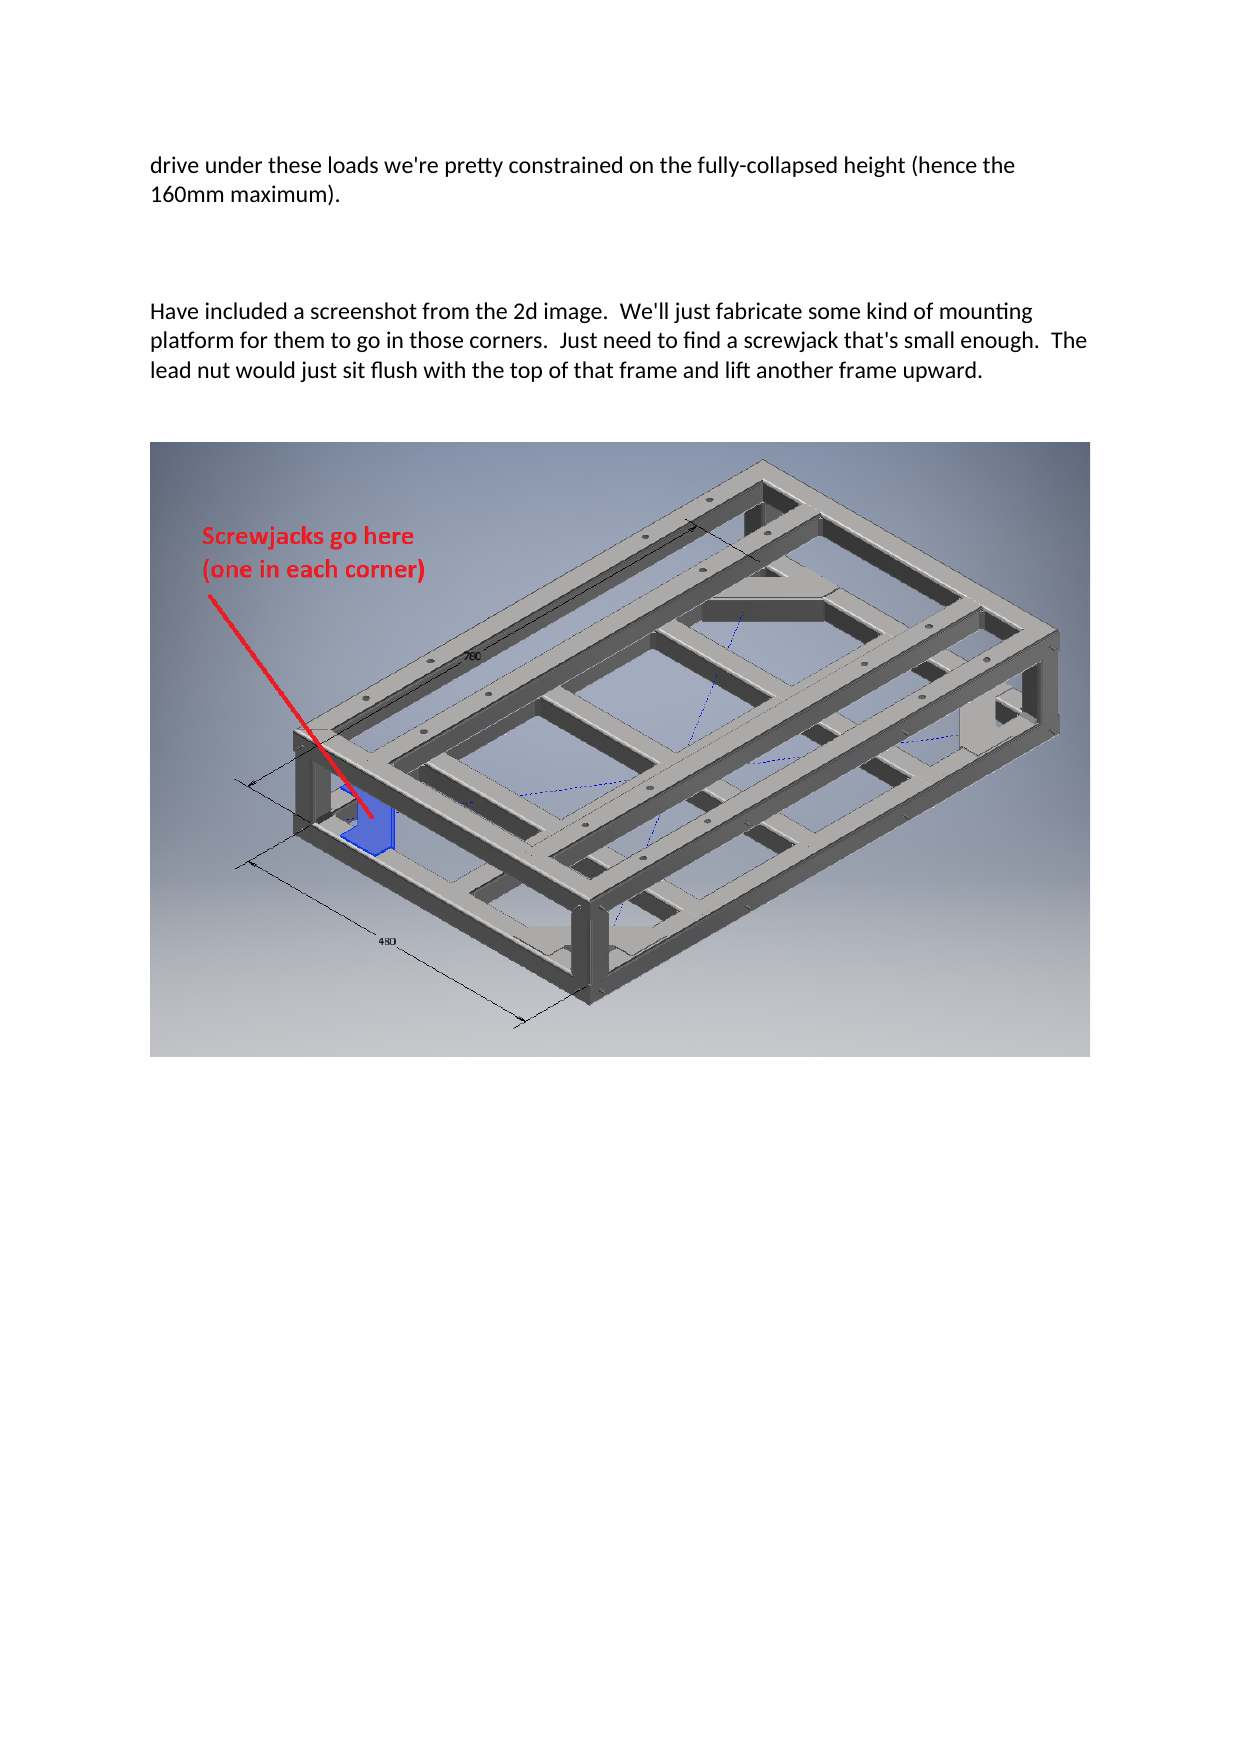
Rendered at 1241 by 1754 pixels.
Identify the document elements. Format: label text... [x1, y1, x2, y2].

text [150, 150, 1090, 208]
picture [150, 442, 1091, 1057]
text Have included a screenshot from the 2d image. We'll just fabricate some kind of mounting platform for them to go in those corners. Just need to find a screwjack that's small enough. The lead nut would just sit flush with the top of that frame and lift another frame upward. [150, 296, 1090, 384]
